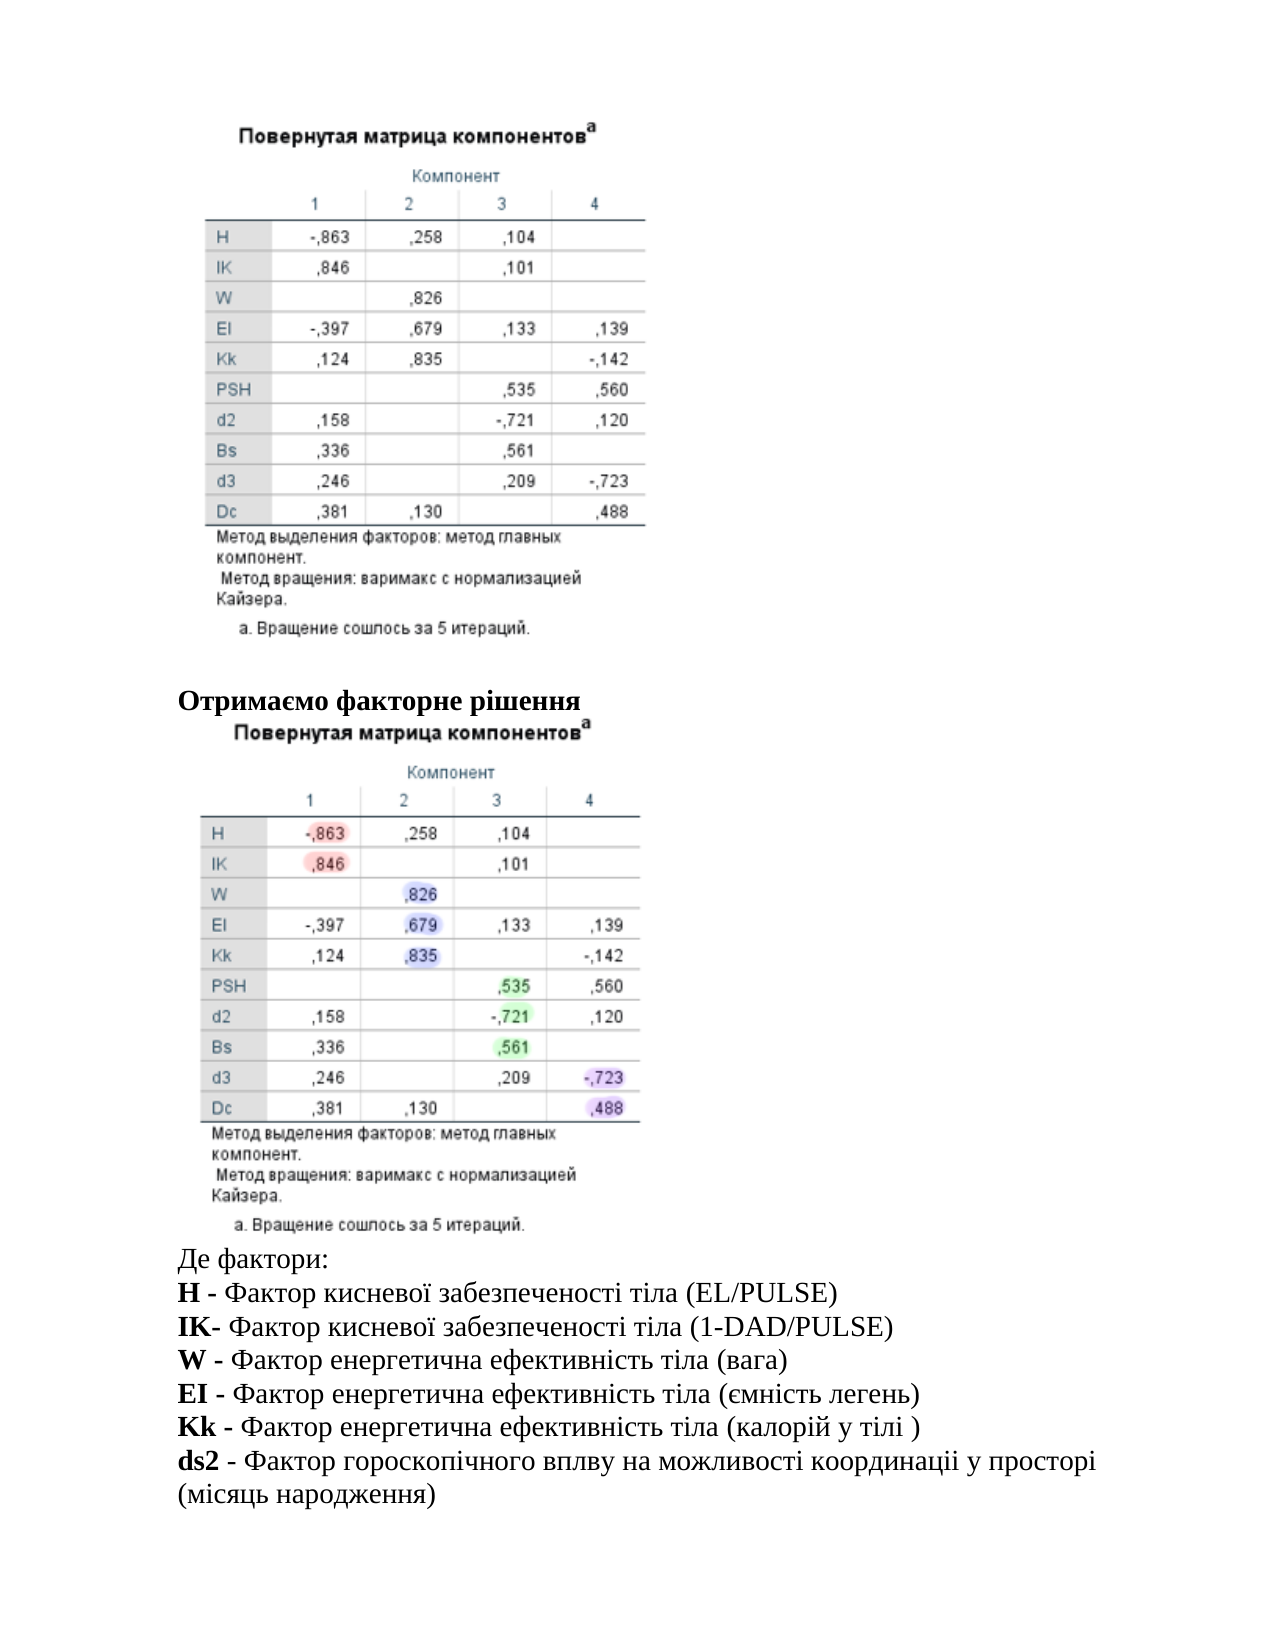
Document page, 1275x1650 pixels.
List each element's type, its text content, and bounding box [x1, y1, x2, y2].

picture [177, 118, 664, 650]
picture [177, 716, 654, 1242]
text H - Фактор кисневої забезпеченості тіла (EL/PULSE) [177, 1275, 1186, 1309]
text EI - Фактор енергетична ефективність тіла (ємність легень) [177, 1376, 1186, 1409]
text Kk - Фактор енергетична ефективність тіла (калорій у тілі ) [177, 1409, 1186, 1443]
text Отримаємо факторне рішення [177, 683, 1186, 717]
text W - Фактор енергетична ефективність тіла (вага) [177, 1342, 1186, 1376]
text IK- Фактор кисневої забезпеченості тіла (1-DAD/PULSE) [177, 1309, 1186, 1342]
text ds2 - Фактор гороскопічного вплву на можливості координаціі у просторі (місяць народження) [177, 1443, 1186, 1510]
text Де фактори: [177, 1242, 1186, 1275]
